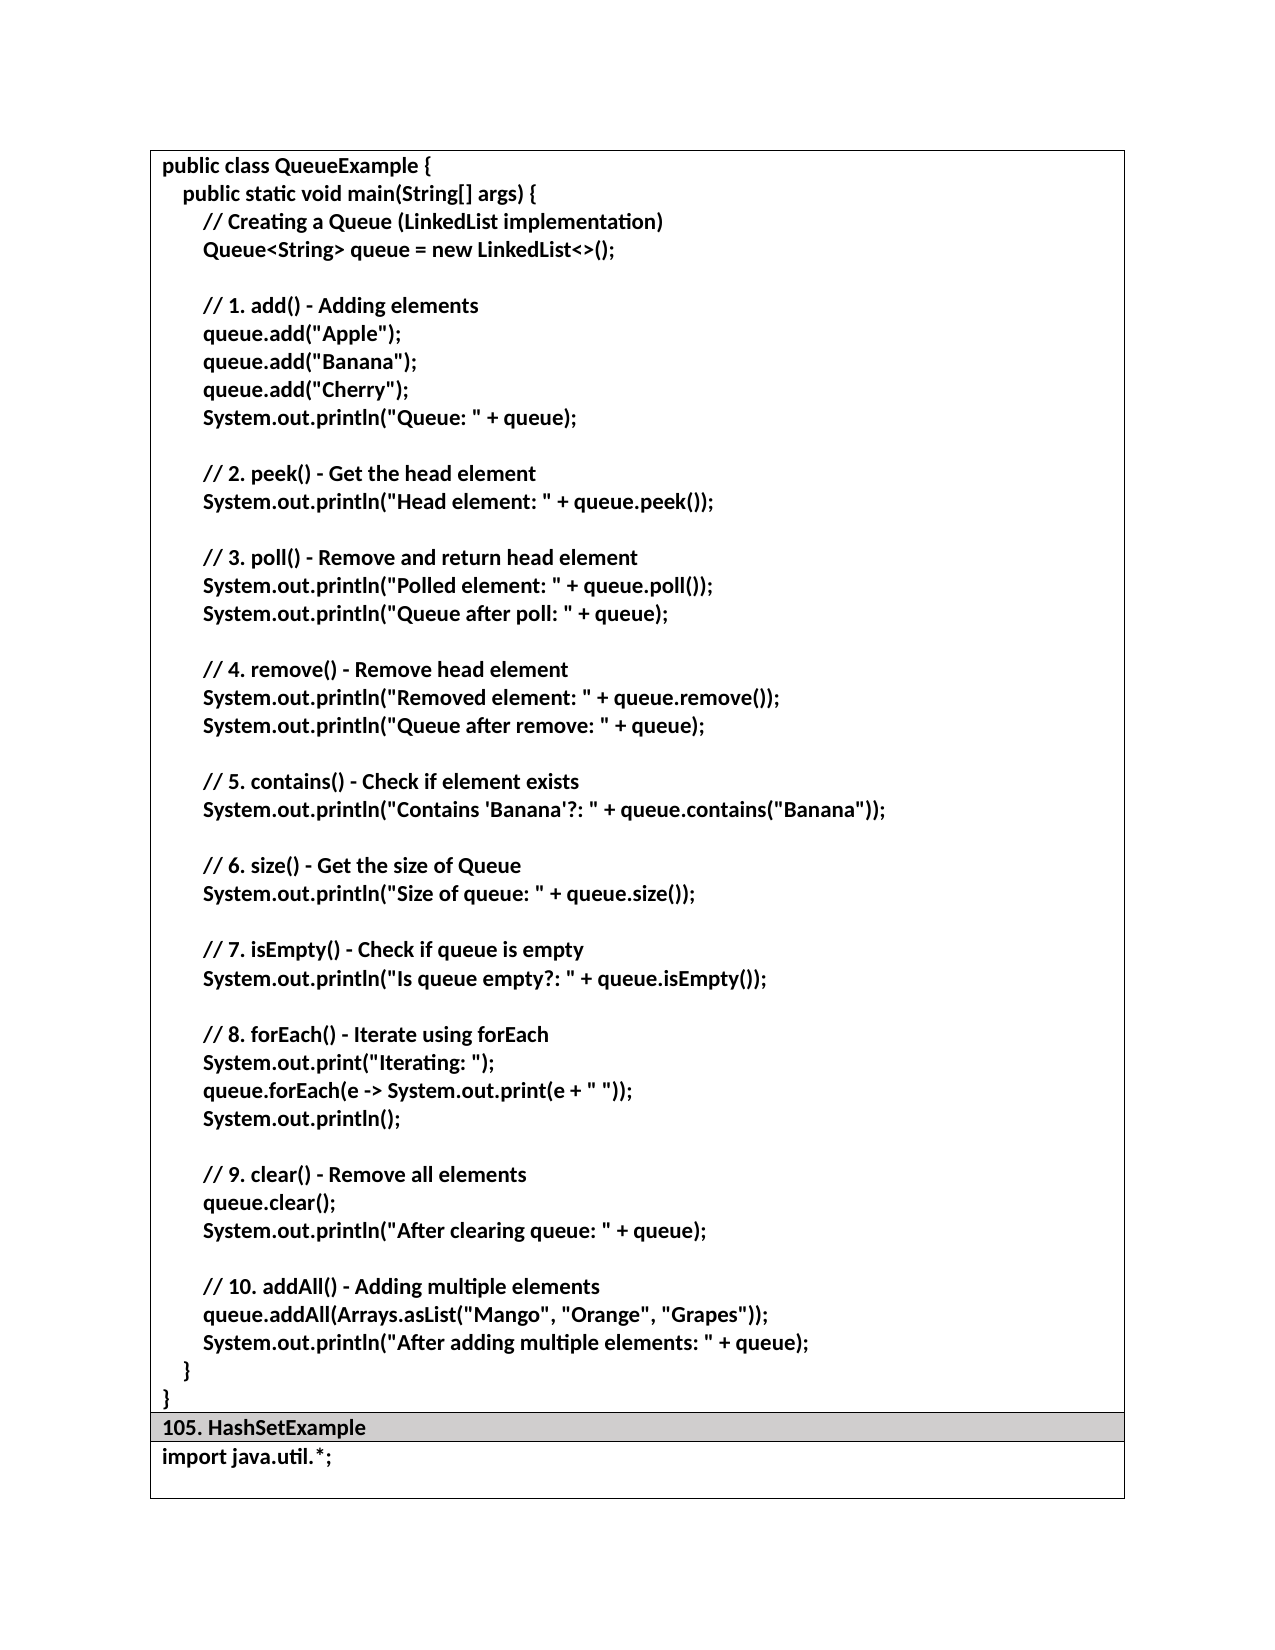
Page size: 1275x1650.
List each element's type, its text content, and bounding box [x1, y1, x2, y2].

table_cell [151, 1442, 1124, 1498]
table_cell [151, 151, 1124, 1412]
table_cell 105. HashSetExample [151, 1413, 1124, 1441]
